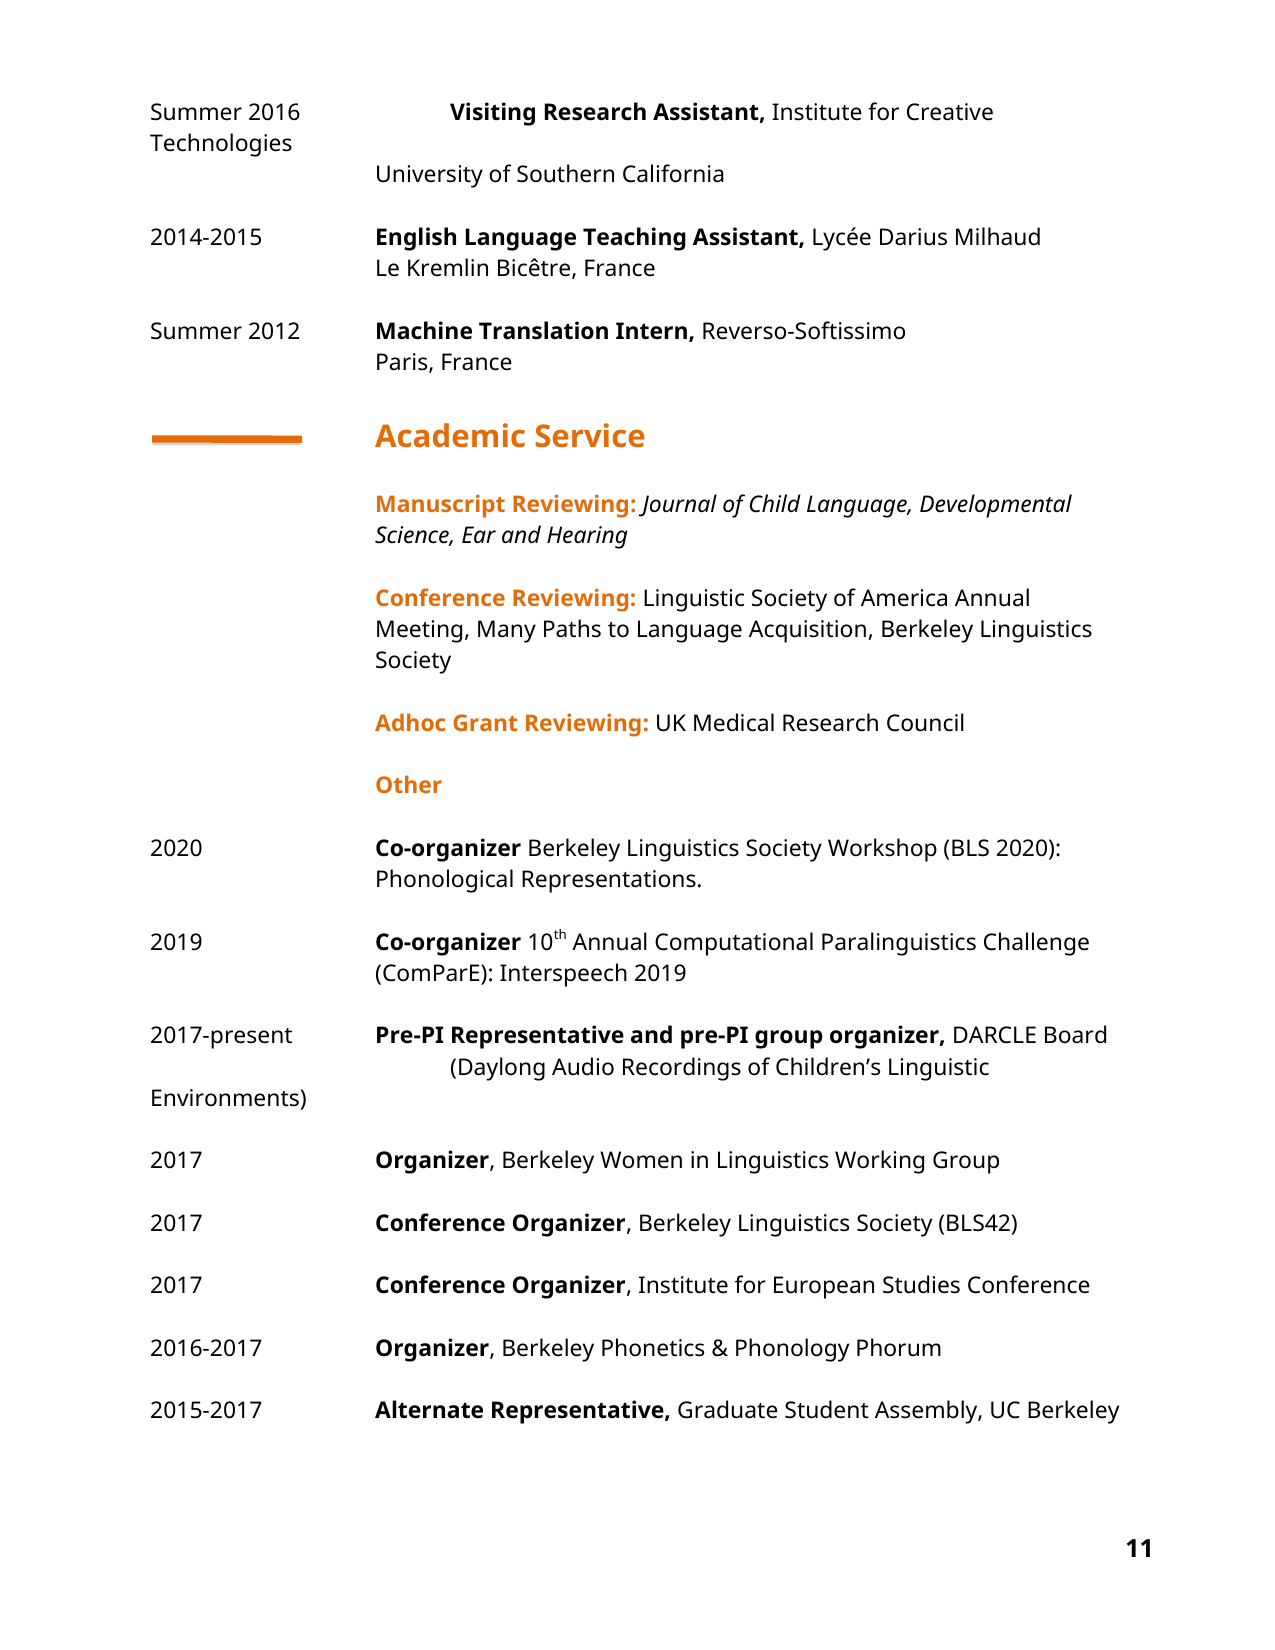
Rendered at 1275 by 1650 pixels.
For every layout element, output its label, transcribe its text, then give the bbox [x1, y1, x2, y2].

text Manuscript Reviewing: Journal of Child Language, Developmental Science, Ear and Hearing [375, 488, 1125, 550]
text 2016-2017 Organizer, Berkeley Phonetics & Phonology Phorum [150, 1300, 1125, 1363]
text Other [375, 769, 1125, 800]
text 2017 Conference Organizer, Berkeley Linguistics Society (BLS42) [150, 1207, 1125, 1238]
text 2017 Conference Organizer, Institute for European Studies Conference [150, 1238, 1125, 1300]
text 2014-2015 English Language Teaching Assistant, Lycée Darius Milhaud Le Kremlin Bicêtre, France [150, 221, 1125, 283]
text Summer 2012 Machine Translation Intern, Reverso-Softissimo Paris, France [150, 315, 1125, 377]
text 2020 Co-organizer Berkeley Linguistics Society Workshop (BLS 2020): Phonological Representations. [150, 832, 1125, 894]
text 2019 Co-organizer 10th Annual Computational Paralinguistics Challenge (ComParE): Interspeech 2019 [150, 925, 1125, 988]
text 2015-2017 Alternate Representative, Graduate Student Assembly, UC Berkeley [150, 1363, 1125, 1425]
text 2017-present Pre-PI Representative and pre-PI group organizer, DARCLE Board (Daylong Audio Recordings of Children’s Linguistic Environments) [150, 1019, 1125, 1113]
text Summer 2016 Visiting Research Assistant, Institute for Creative Technologies University of Southern California [150, 96, 1125, 190]
text Conference Reviewing: Linguistic Society of America Annual Meeting, Many Paths to Language Acquisition, Berkeley Linguistics Society [375, 582, 1125, 675]
text Academic Service [150, 414, 1125, 457]
text 2017 Organizer, Berkeley Women in Linguistics Working Group [150, 1144, 1125, 1175]
text Adhoc Grant Reviewing: UK Medical Research Council [375, 707, 1125, 738]
